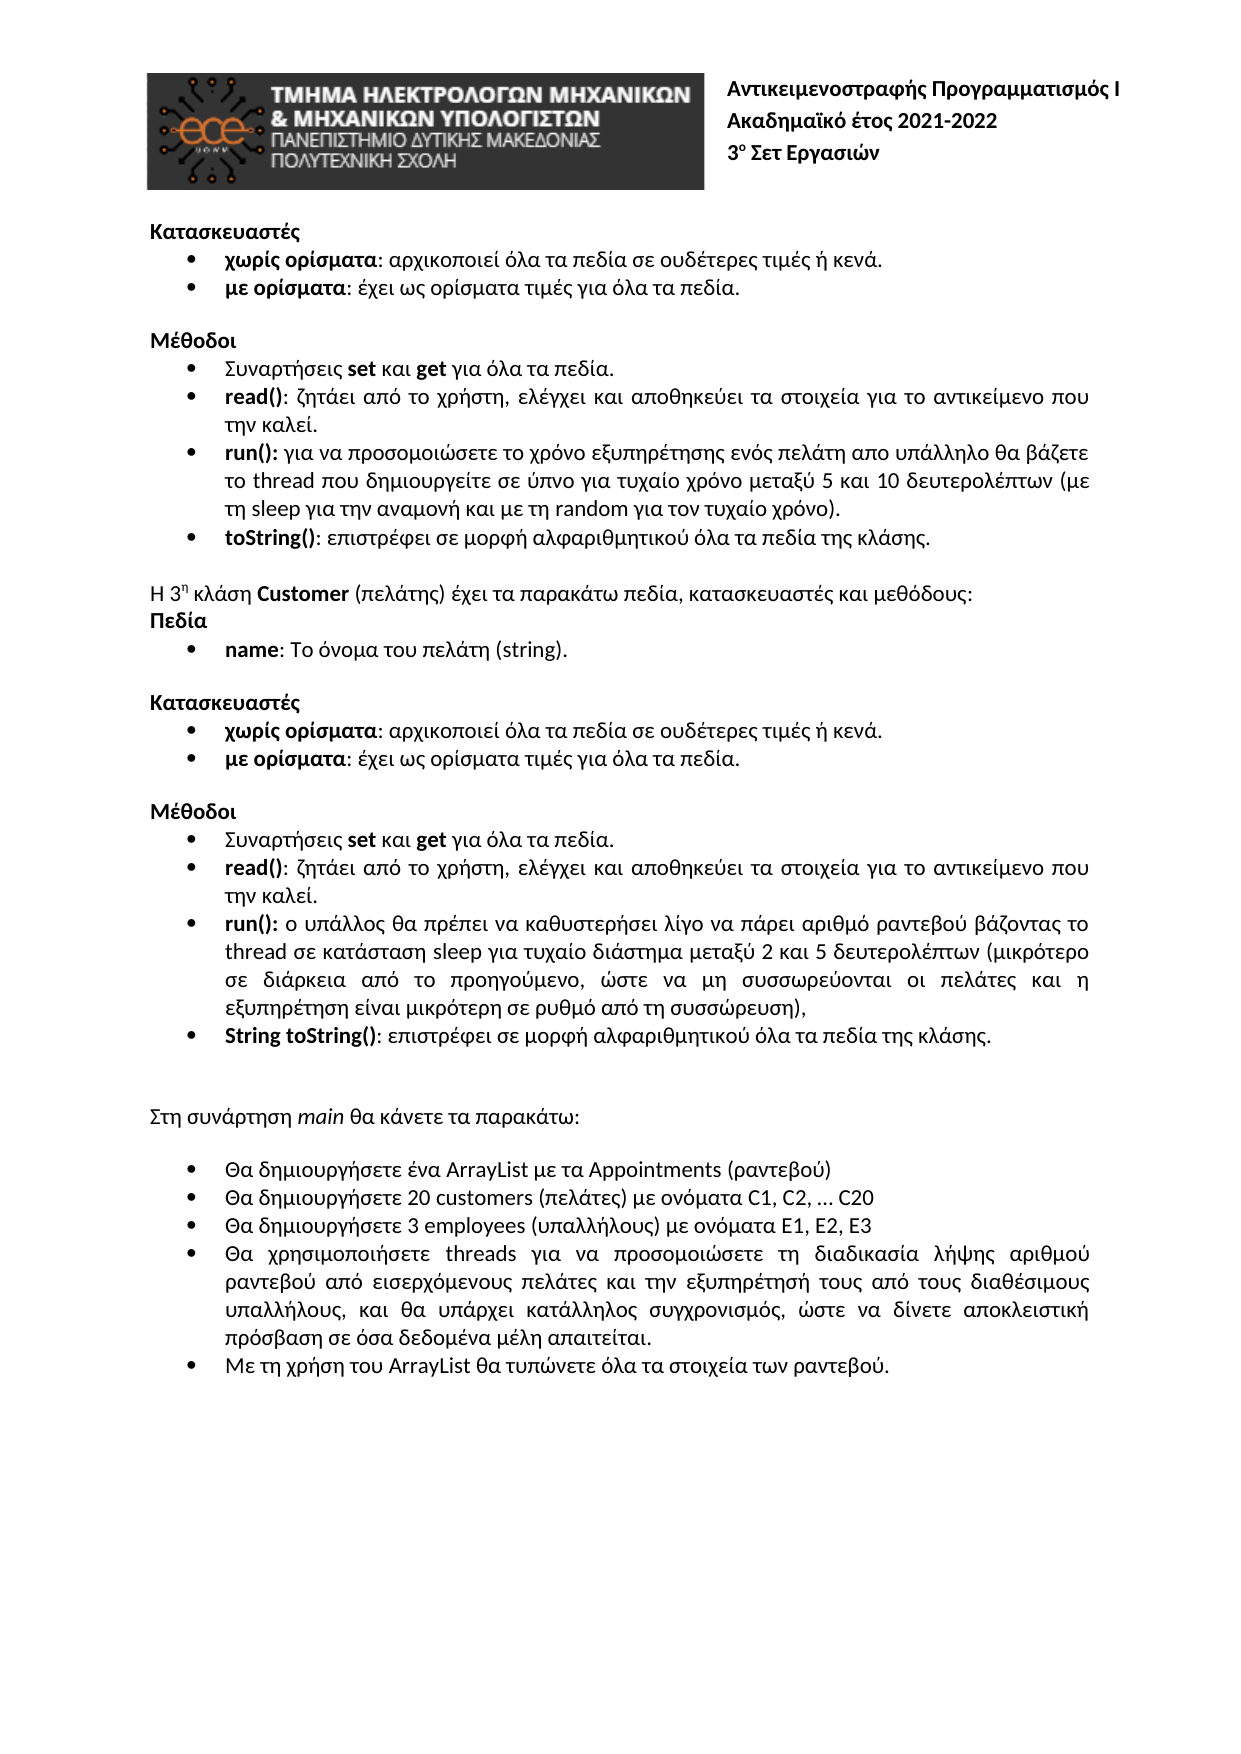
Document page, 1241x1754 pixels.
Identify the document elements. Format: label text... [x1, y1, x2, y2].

text Η 3η κλάση Customer (πελάτης) έχει τα παρακάτω πεδία, κατασκευαστές και μεθόδους: [150, 579, 1090, 607]
list Με τη χρήση του ArrayList θα τυπώνετε όλα τα στοιχεία των ραντεβού. [187, 1351, 1090, 1379]
text Πεδία [150, 607, 1090, 635]
list Θα δημιουργήσετε 20 customers (πελάτες) με ονόματα C1, C2, … C20 [187, 1183, 1090, 1211]
text Στη συνάρτηση main θα κάνετε τα παρακάτω: [150, 1102, 1090, 1130]
text Κατασκευαστές [150, 688, 1090, 716]
text Κατασκευαστές [150, 217, 1090, 245]
list run(): για να προσομοιώσετε το χρόνο εξυπηρέτησης ενός πελάτη απο υπάλληλο θα βάζετε το thread που δημιουργείτε σε ύπνο για τυχαίο χρόνο μεταξύ 5 και 10 δευτερολέπτων (με τη sleep για την αναμονή και με τη random για τον τυχαίο χρόνο). [187, 438, 1090, 523]
text Μέθοδοι [150, 797, 1090, 825]
list read(): ζητάει από το χρήστη, ελέγχει και αποθηκεύει τα στοιχεία για το αντικείμενο που την καλεί. [187, 382, 1090, 438]
list χωρίς ορίσματα: αρχικοποιεί όλα τα πεδία σε ουδέτερες τιμές ή κενά. [187, 716, 1090, 744]
picture [146, 73, 705, 190]
list Θα δημιουργήσετε ένα ArrayList με τα Appointments (ραντεβού) [187, 1155, 1090, 1183]
list με ορίσματα: έχει ως ορίσματα τιμές για όλα τα πεδία. [187, 744, 1090, 772]
list read(): ζητάει από το χρήστη, ελέγχει και αποθηκεύει τα στοιχεία για το αντικείμενο που την καλεί. [187, 853, 1090, 909]
list χωρίς ορίσματα: αρχικοποιεί όλα τα πεδία σε ουδέτερες τιμές ή κενά. [187, 245, 1090, 273]
text Μέθοδοι [150, 326, 1090, 354]
list Συναρτήσεις set και get για όλα τα πεδία. [187, 354, 1090, 382]
list Θα δημιουργήσετε 3 employees (υπαλλήλους) με ονόματα E1, E2, E3 [187, 1211, 1090, 1239]
list toString(): επιστρέφει σε μορφή αλφαριθμητικού όλα τα πεδία της κλάσης. [187, 523, 1090, 551]
list run(): ο υπάλλος θα πρέπει να καθυστερήσει λίγο να πάρει αριθμό ραντεβού βάζοντας το thread σε κατάσταση sleep για τυχαίο διάστημα μεταξύ 2 και 5 δευτερολέπτων (μικρότερο σε διάρκεια από το προηγούμενο, ώστε να μη συσσωρεύονται οι πελάτες και η εξυπηρέτηση είναι μικρότερη σε ρυθμό από τη συσσώρευση), [187, 909, 1090, 1021]
list Συναρτήσεις set και get για όλα τα πεδία. [187, 825, 1090, 853]
list name: Το όνομα του πελάτη (string). [187, 635, 1090, 663]
list String toString(): επιστρέφει σε μορφή αλφαριθμητικού όλα τα πεδία της κλάσης. [187, 1021, 1090, 1049]
list Θα χρησιμοποιήσετε threads για να προσομοιώσετε τη διαδικασία λήψης αριθμού ραντεβού από εισερχόμενους πελάτες και την εξυπηρέτησή τους από τους διαθέσιμους υπαλλήλους, και θα υπάρχει κατάλληλος συγχρονισμός, ώστε να δίνετε αποκλειστική πρόσβαση σε όσα δεδομένα μέλη απαιτείται. [187, 1239, 1090, 1351]
list με ορίσματα: έχει ως ορίσματα τιμές για όλα τα πεδία. [187, 273, 1090, 301]
